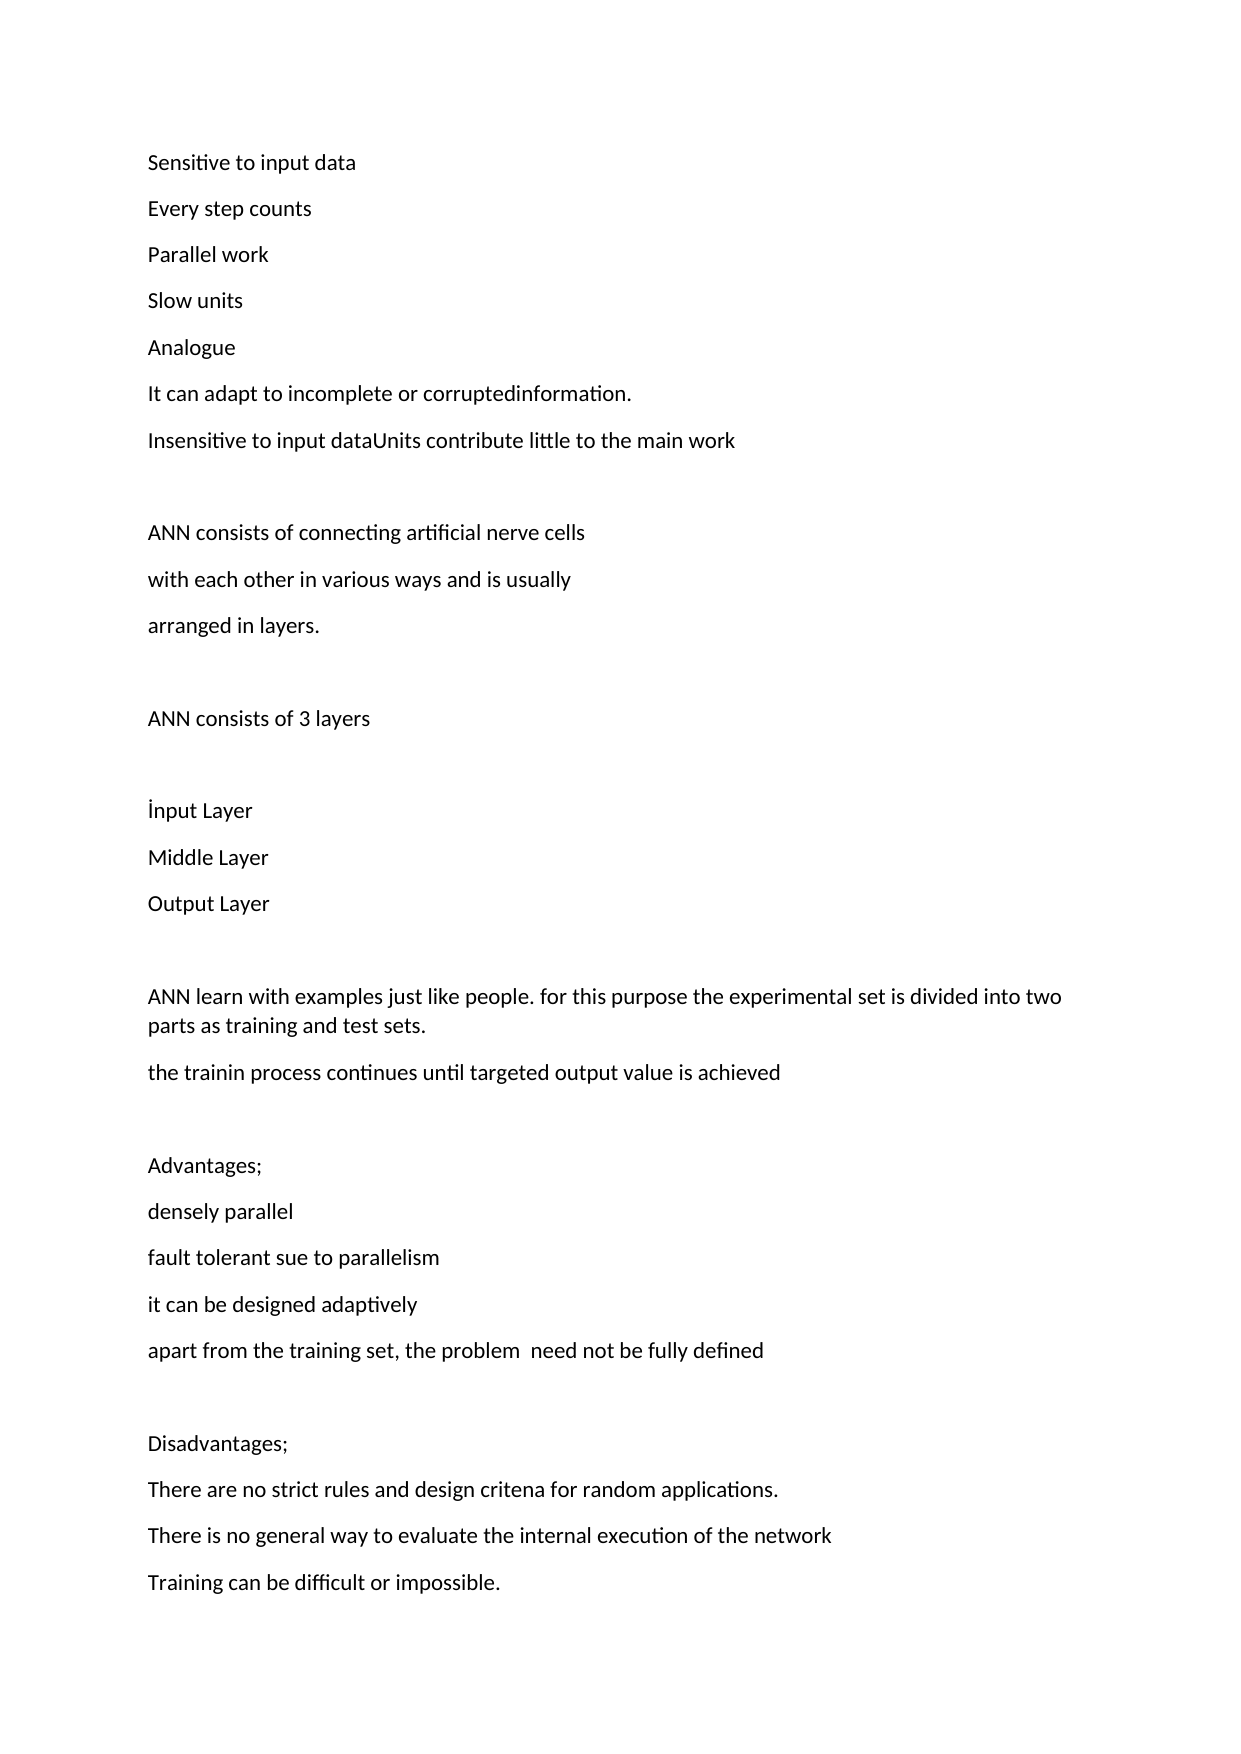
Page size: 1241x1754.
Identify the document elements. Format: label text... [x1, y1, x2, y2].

text Insensitive to input dataUnits contribute little to the main work [148, 426, 1093, 454]
text Middle Layer [148, 843, 1093, 871]
text with each other in various ways and is usually [148, 565, 1093, 593]
text densely parallel [148, 1197, 1093, 1225]
text Analogue [148, 333, 1093, 361]
text Output Layer [148, 889, 1093, 917]
text fault tolerant sue to parallelism [148, 1243, 1093, 1271]
text Every step counts [148, 194, 1093, 222]
text arranged in layers. [148, 611, 1093, 639]
text Sensitive to input data [148, 148, 1093, 176]
text Disadvantages; [148, 1429, 1093, 1457]
text ANN consists of connecting artificial nerve cells [148, 518, 1093, 546]
text There is no general way to evaluate the internal execution of the network [148, 1522, 1093, 1549]
text it can be designed adaptively [148, 1290, 1093, 1318]
text Advantages; [148, 1151, 1093, 1179]
text ANN learn with examples just like people. for this purpose the experimental set is divided into two parts as training and test sets. [148, 982, 1093, 1040]
text Training can be difficult or impossible. [148, 1568, 1093, 1596]
text the trainin process continues until targeted output value is achieved [148, 1058, 1093, 1086]
text ANN consists of 3 layers [148, 704, 1093, 732]
text Parallel work [148, 240, 1093, 268]
text Slow units [148, 287, 1093, 315]
text İnput Layer [148, 797, 1093, 824]
text apart from the training set, the problem need not be fully defined [148, 1336, 1093, 1364]
text There are no strict rules and design critena for random applications. [148, 1475, 1093, 1503]
text It can adapt to incomplete or corruptedinformation. [148, 379, 1093, 407]
